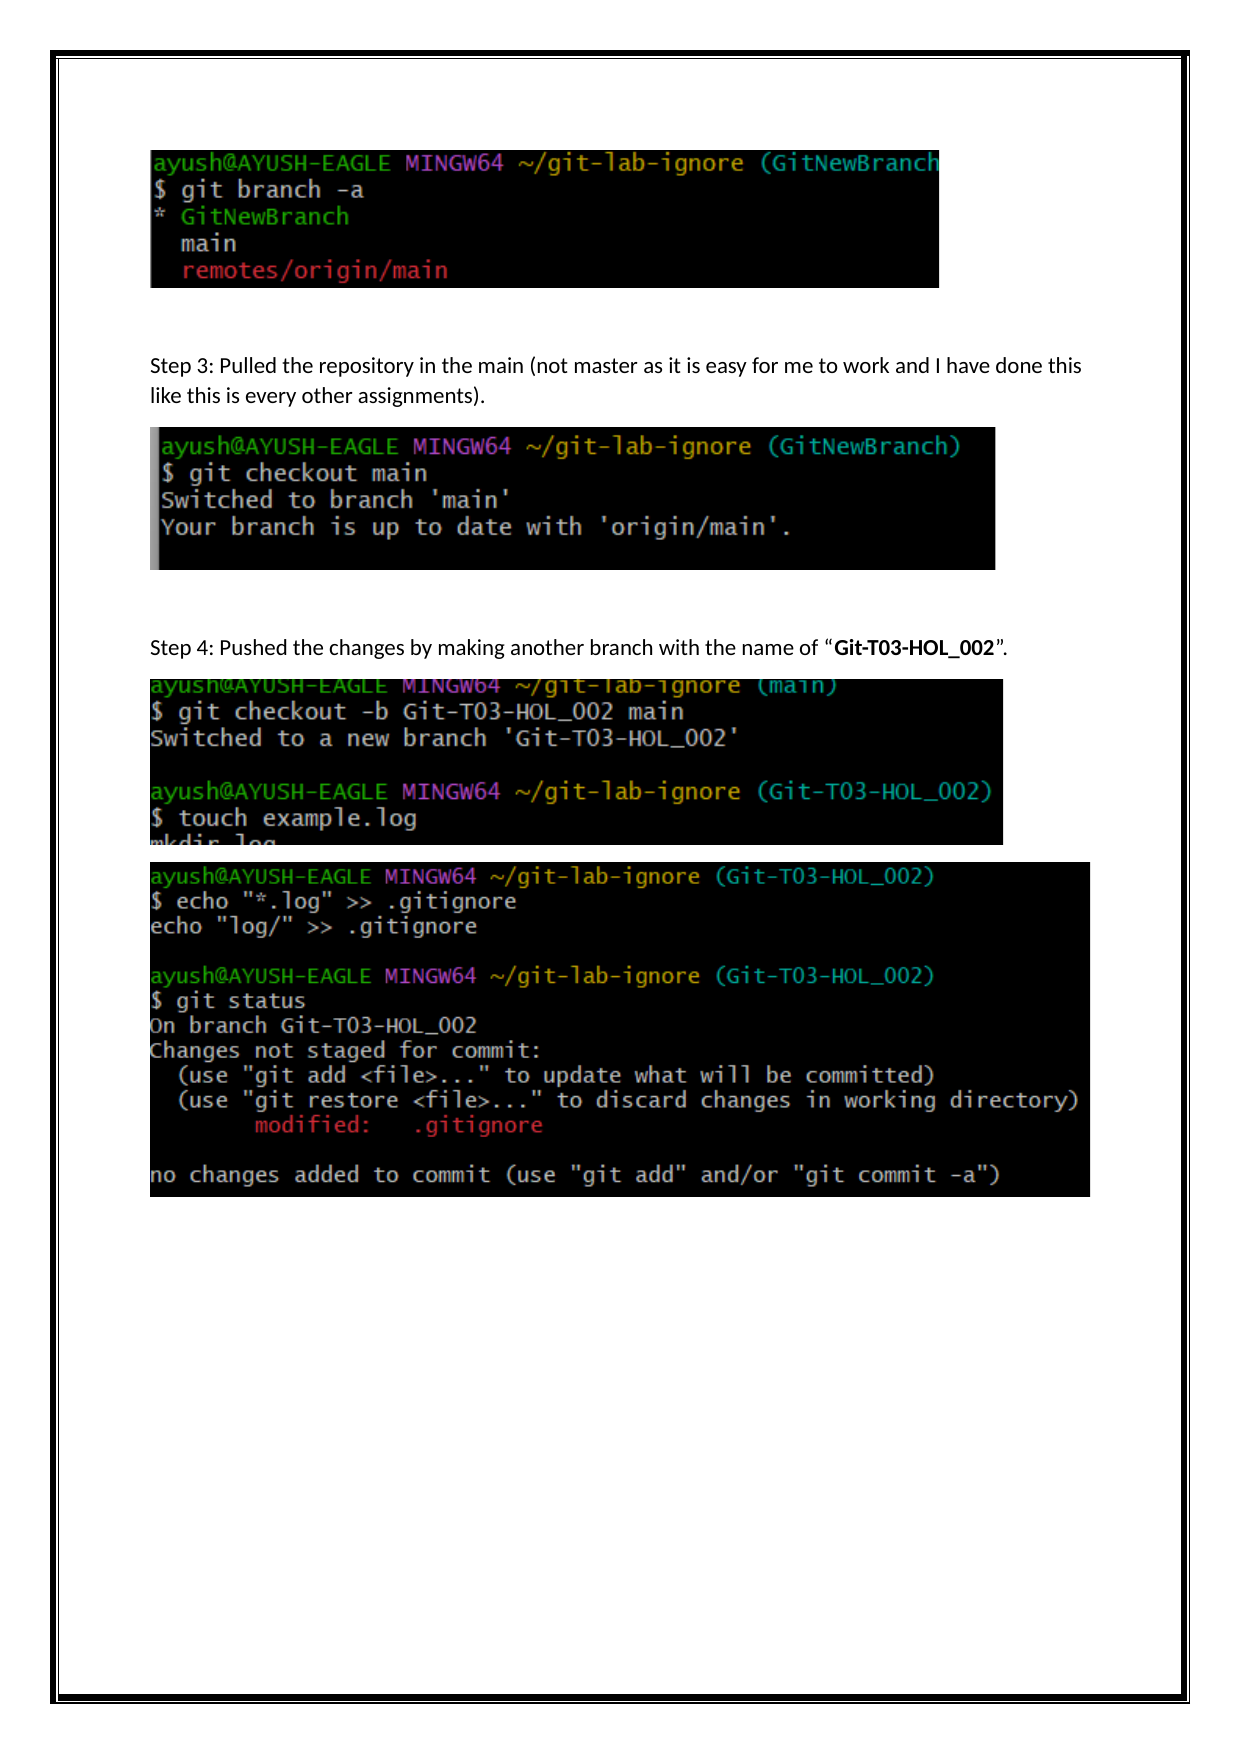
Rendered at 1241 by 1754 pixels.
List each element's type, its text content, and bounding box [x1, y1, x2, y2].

text Step 4: Pushed the changes by making another branch with the name of “Git-T03-HOL_002”. [150, 633, 1090, 661]
text Step 3: Pulled the repository in the main (not master as it is easy for me to work and I have done this like this is every other assignments). [150, 352, 1090, 409]
picture [150, 427, 996, 570]
picture [150, 150, 940, 288]
picture [150, 862, 1091, 1197]
picture [150, 679, 1004, 845]
